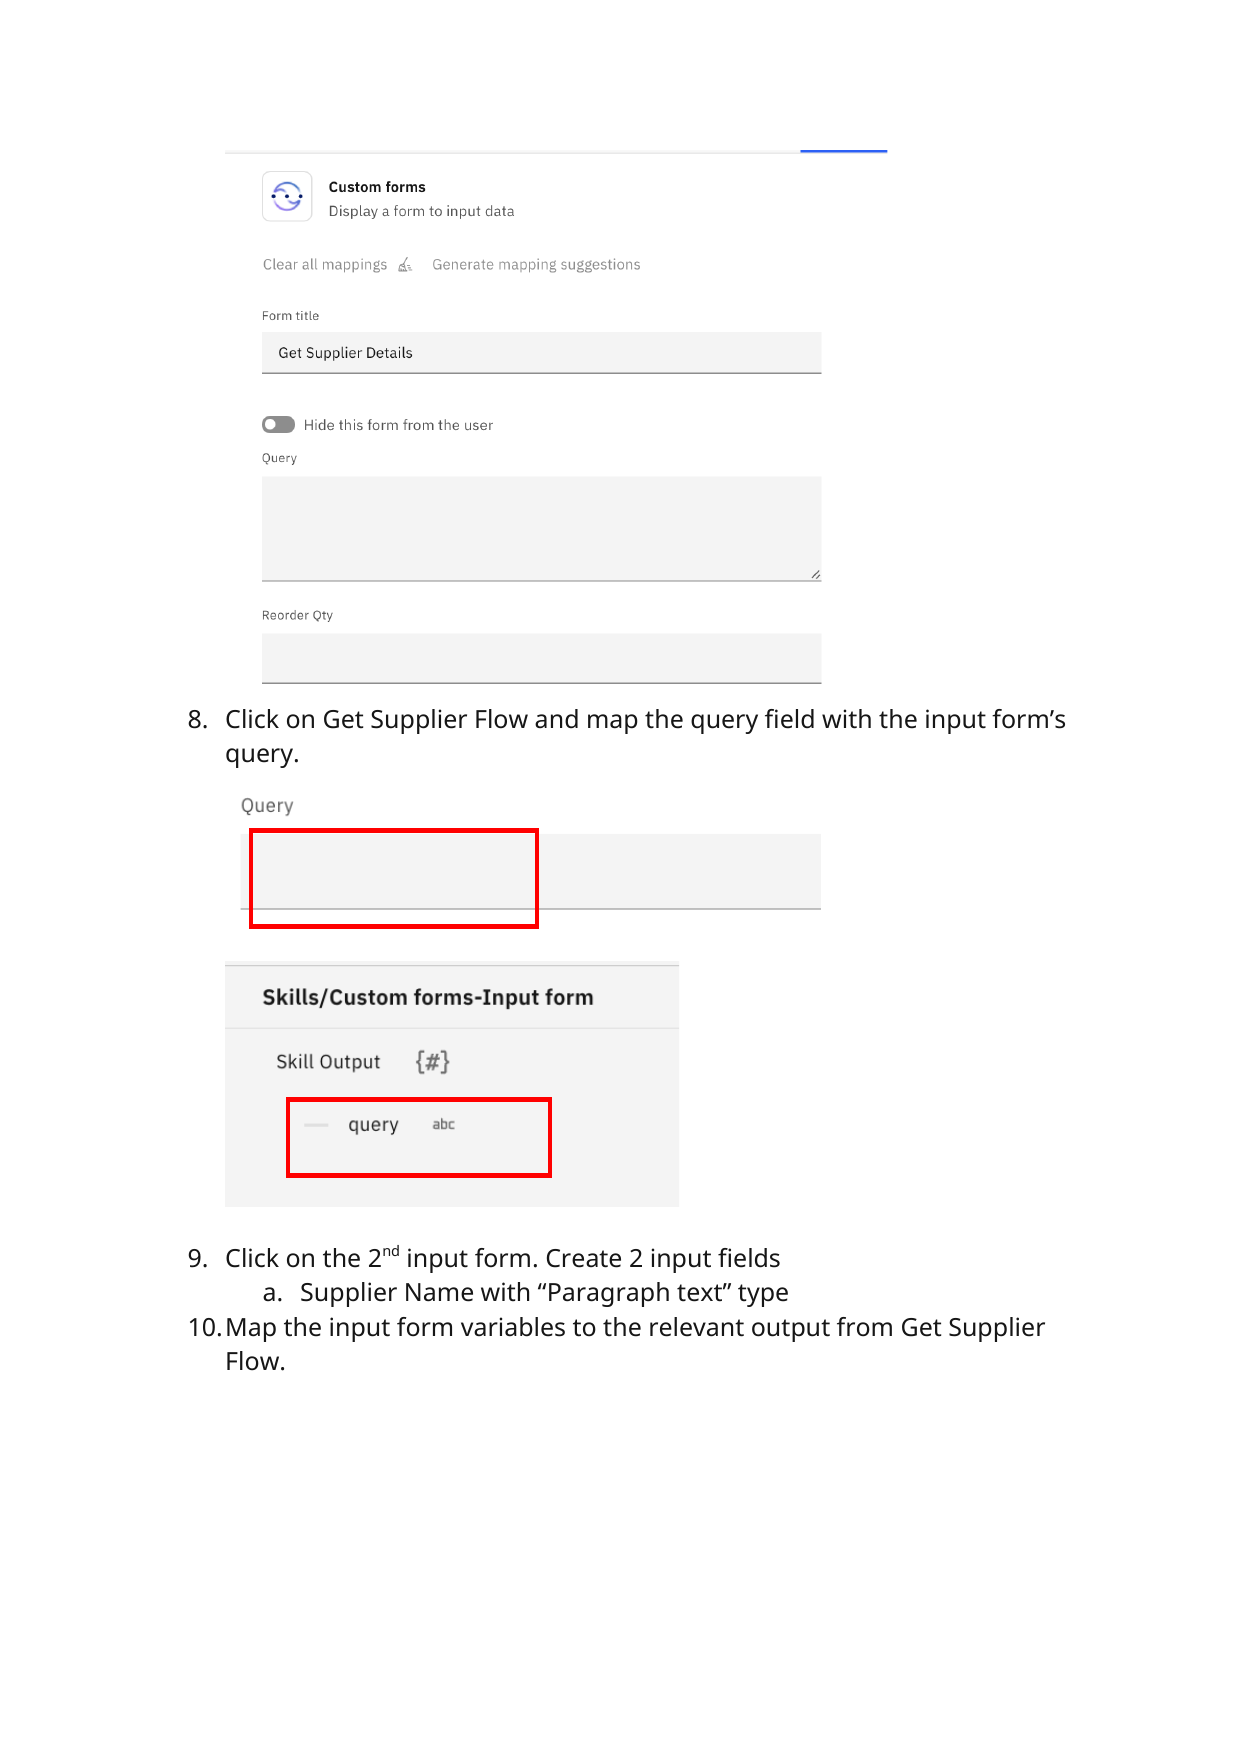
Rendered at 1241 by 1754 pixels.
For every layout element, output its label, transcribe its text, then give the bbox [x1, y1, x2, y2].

list Click on Get Supplier Flow and map the query field with the input form’s query. [187, 701, 1090, 769]
list Map the input form variables to the relevant output from Get Supplier Flow. [187, 1309, 1090, 1377]
picture [225, 150, 888, 702]
list Supplier Name with “Paragraph text” type [262, 1275, 1090, 1309]
list Click on the 2nd input form. Create 2 input fields [187, 1241, 1090, 1275]
picture [225, 769, 821, 1207]
